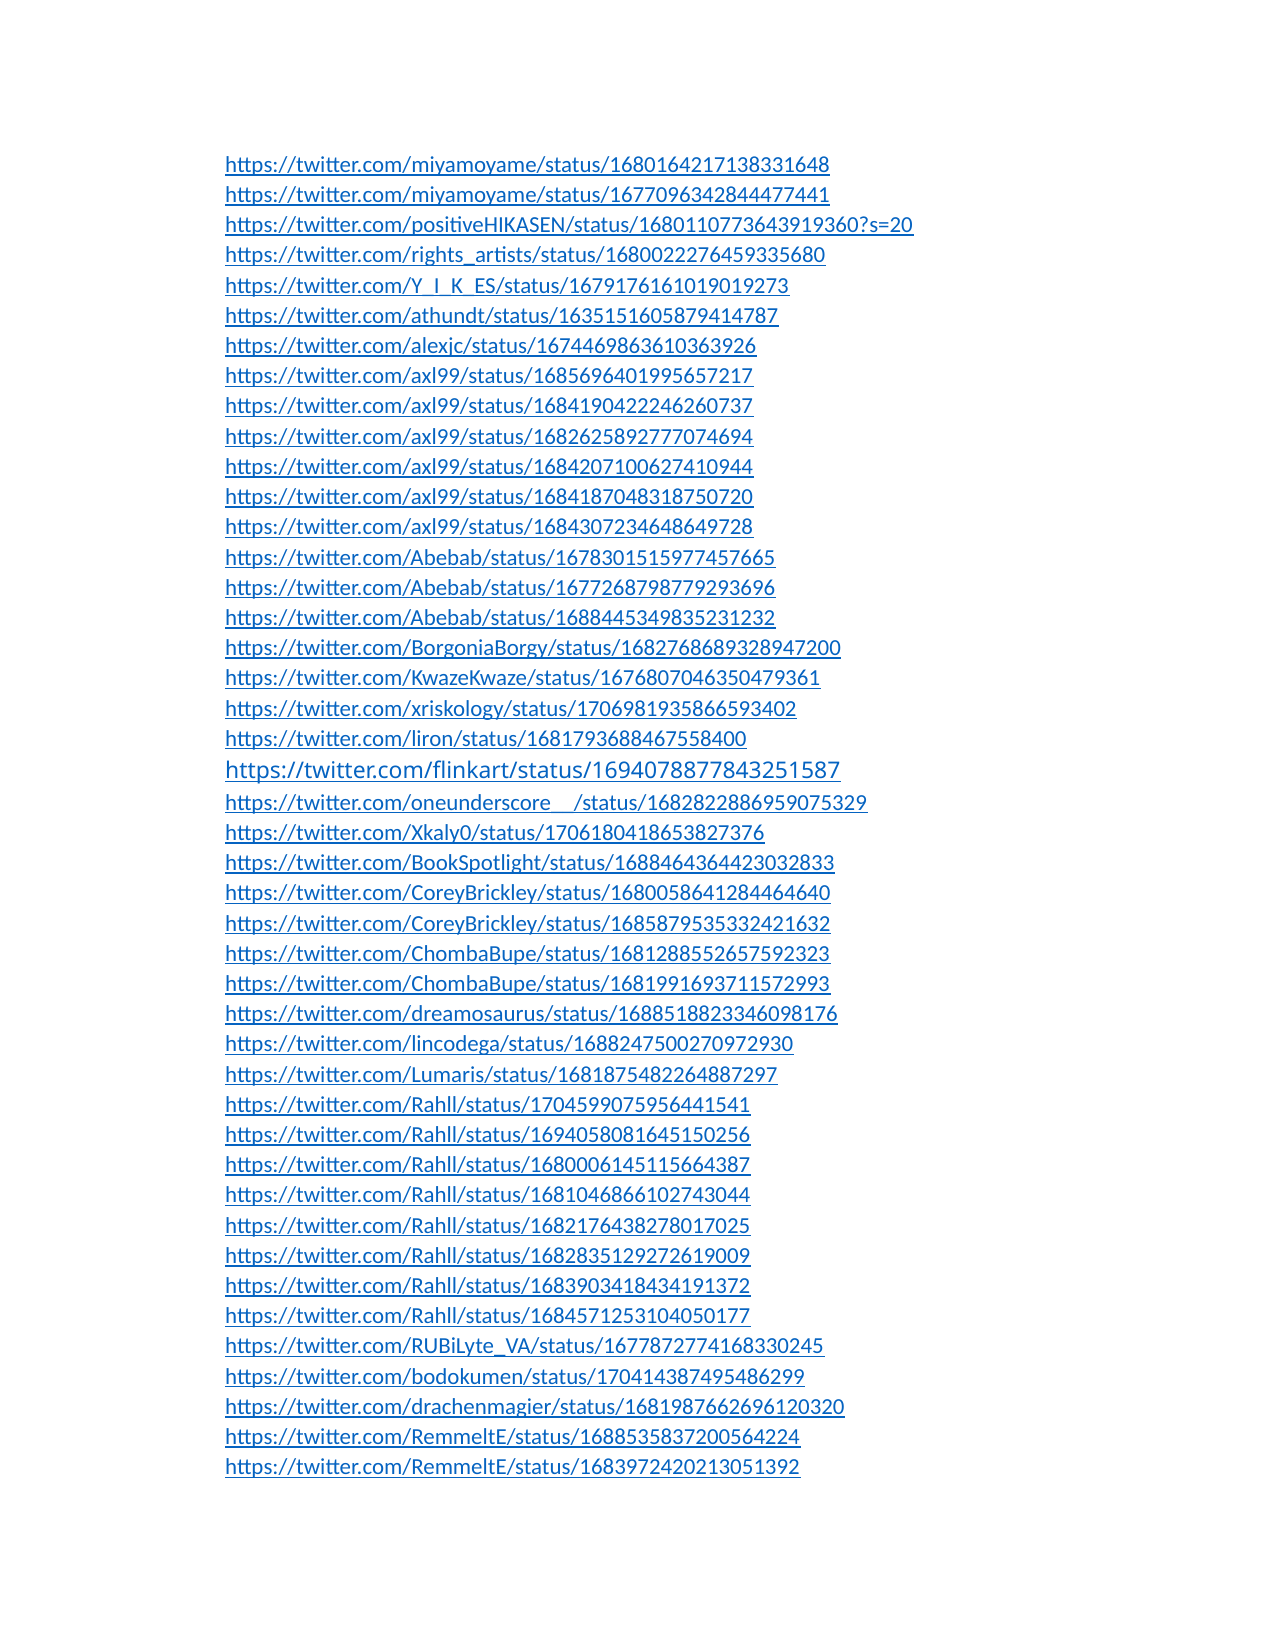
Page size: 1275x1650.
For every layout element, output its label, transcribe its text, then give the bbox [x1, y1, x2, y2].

list https://twitter.com/xriskology/status/1706981935866593402 [225, 694, 1125, 722]
list https://twitter.com/bodokumen/status/170414387495486299 [225, 1362, 1125, 1390]
list https://twitter.com/BorgoniaBorgy/status/1682768689328947200 [225, 633, 1125, 661]
list https://twitter.com/miyamoyame/status/1680164217138331648 [225, 150, 1125, 178]
list https://twitter.com/alexjc/status/1674469863610363926 [225, 331, 1125, 359]
list https://twitter.com/KwazeKwaze/status/1676807046350479361 [225, 663, 1125, 692]
list https://twitter.com/oneunderscore__/status/1682822886959075329 [225, 788, 1125, 816]
list https://twitter.com/Rahll/status/1684571253104050177 [225, 1301, 1125, 1329]
list https://twitter.com/axl99/status/1685696401995657217 [225, 361, 1125, 389]
list https://twitter.com/flinkart/status/1694078877843251587 [225, 754, 1125, 785]
list https://twitter.com/Lumaris/status/1681875482264887297 [225, 1060, 1125, 1088]
list https://twitter.com/Rahll/status/1704599075956441541 [225, 1090, 1125, 1118]
list https://twitter.com/athundt/status/1635151605879414787 [225, 301, 1125, 329]
list https://twitter.com/RemmeltE/status/1688535837200564224 [225, 1422, 1125, 1450]
list https://twitter.com/positiveHIKASEN/status/1680110773643919360?s=20 [225, 210, 1125, 238]
list https://twitter.com/miyamoyame/status/1677096342844477441 [225, 180, 1125, 208]
list https://twitter.com/Rahll/status/1683903418434191372 [225, 1271, 1125, 1299]
list https://twitter.com/BookSpotlight/status/1688464364423032833 [225, 848, 1125, 876]
list https://twitter.com/lincodega/status/1688247500270972930 [225, 1029, 1125, 1058]
list https://twitter.com/CoreyBrickley/status/1680058641284464640 [225, 878, 1125, 907]
list https://twitter.com/axl99/status/1682625892777074694 [225, 422, 1125, 450]
list https://twitter.com/Rahll/status/1680006145115664387 [225, 1150, 1125, 1178]
list https://twitter.com/RemmeltE/status/1683972420213051392 [225, 1452, 1125, 1481]
list https://twitter.com/ChombaBupe/status/1681991693711572993 [225, 969, 1125, 997]
list https://twitter.com/Rahll/status/1682176438278017025 [225, 1211, 1125, 1239]
list https://twitter.com/ChombaBupe/status/1681288552657592323 [225, 939, 1125, 967]
list https://twitter.com/Rahll/status/1681046866102743044 [225, 1181, 1125, 1209]
list https://twitter.com/Y_I_K_ES/status/1679176161019019273 [225, 271, 1125, 299]
list https://twitter.com/axl99/status/1684187048318750720 [225, 482, 1125, 510]
list https://twitter.com/axl99/status/1684190422246260737 [225, 392, 1125, 420]
list https://twitter.com/Rahll/status/1694058081645150256 [225, 1120, 1125, 1148]
list https://twitter.com/axl99/status/1684207100627410944 [225, 452, 1125, 480]
list https://twitter.com/RUBiLyte_VA/status/1677872774168330245 [225, 1332, 1125, 1360]
list https://twitter.com/dreamosaurus/status/1688518823346098176 [225, 999, 1125, 1027]
list https://twitter.com/Xkaly0/status/1706180418653827376 [225, 818, 1125, 846]
list https://twitter.com/rights_artists/status/1680022276459335680 [225, 241, 1125, 269]
list https://twitter.com/liron/status/1681793688467558400 [225, 724, 1125, 752]
list https://twitter.com/Abebab/status/1688445349835231232 [225, 603, 1125, 631]
list https://twitter.com/Rahll/status/1682835129272619009 [225, 1241, 1125, 1269]
list https://twitter.com/Abebab/status/1677268798779293696 [225, 573, 1125, 601]
list https://twitter.com/axl99/status/1684307234648649728 [225, 512, 1125, 541]
list https://twitter.com/drachenmagier/status/1681987662696120320 [225, 1392, 1125, 1420]
list https://twitter.com/Abebab/status/1678301515977457665 [225, 543, 1125, 571]
list https://twitter.com/CoreyBrickley/status/1685879535332421632 [225, 909, 1125, 937]
